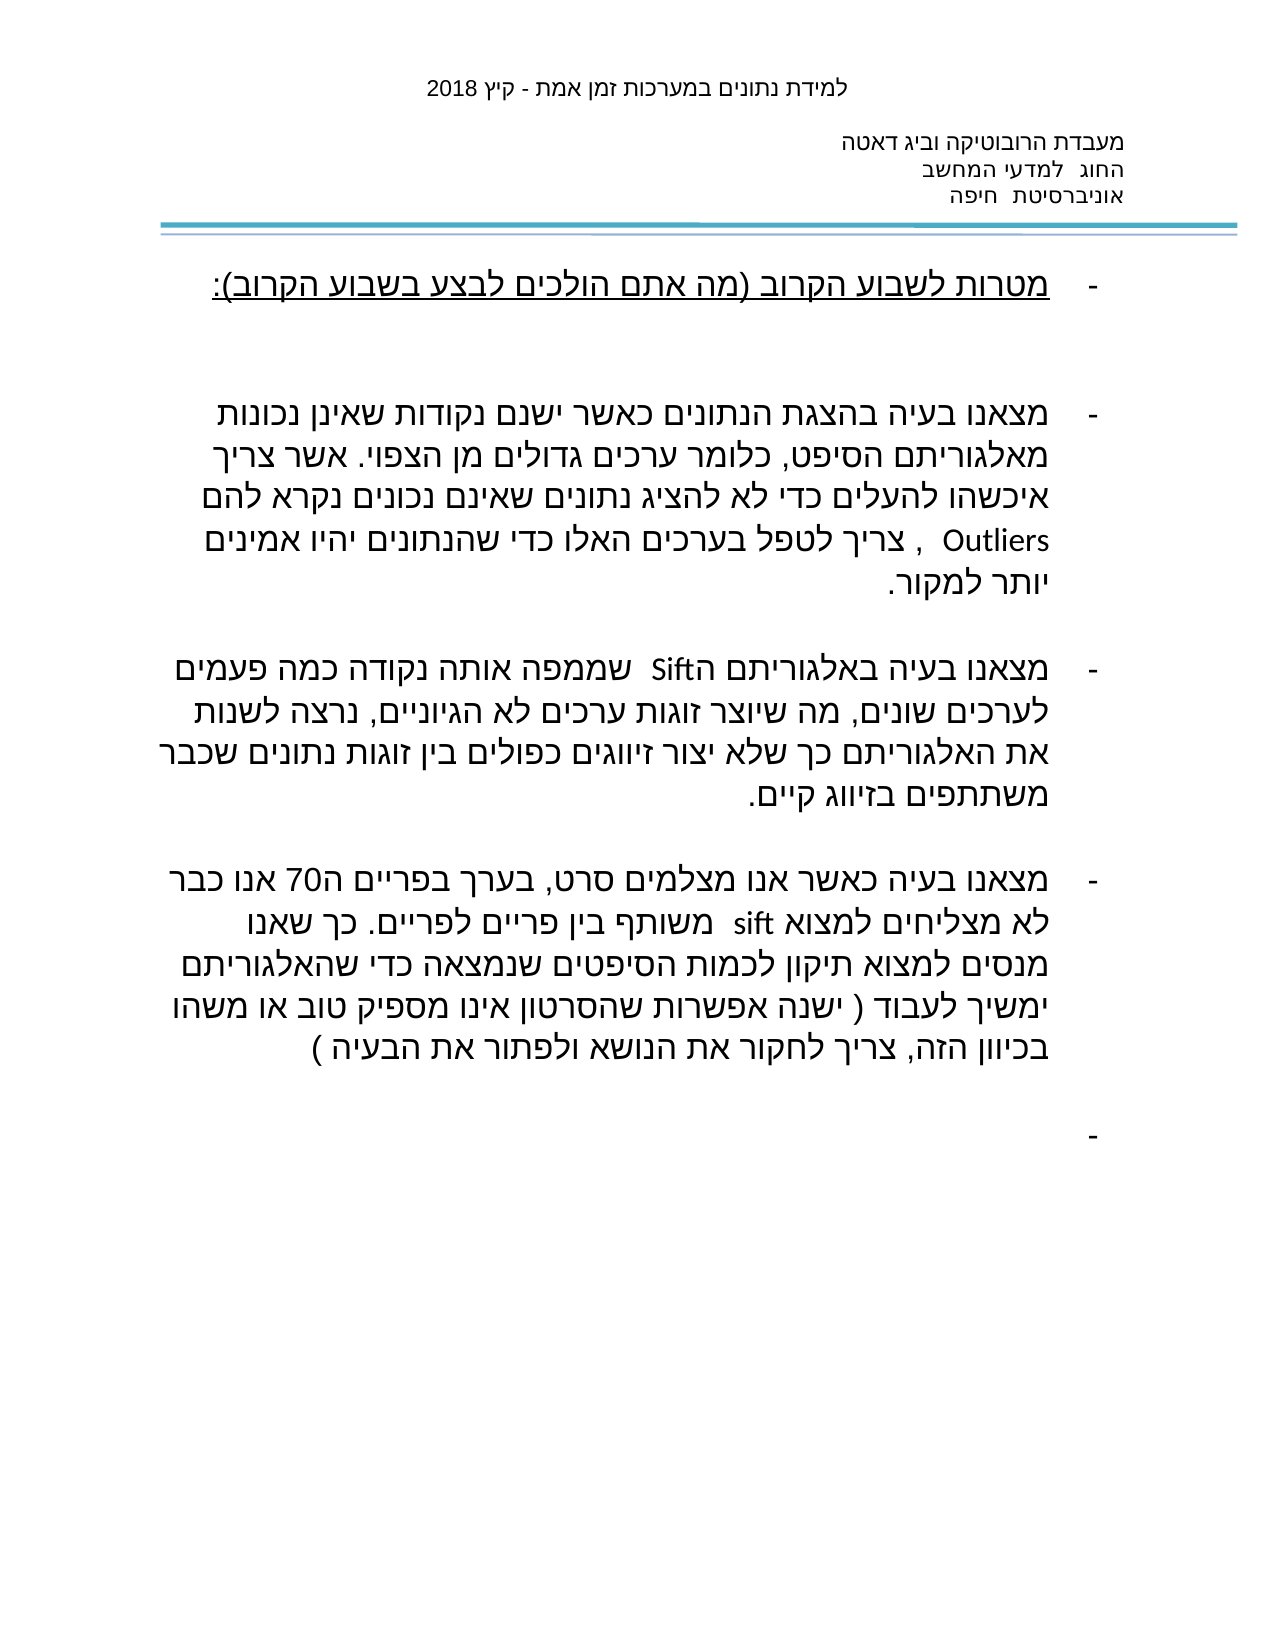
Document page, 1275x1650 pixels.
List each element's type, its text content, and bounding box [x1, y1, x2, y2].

list מצאנו בעיה באלגוריתם הSift שממפה אותה נקודה כמה פעמים לערכים שונים, מה שיוצר זוגות ערכים לא הגיוניים, נרצה לשנות את האלגוריתם כך שלא יצור זיווגים כפולים בין זוגות נתונים שכבר משתתפים בזיווג קיים. [150, 648, 1087, 813]
list מצאנו בעיה בהצגת הנתונים כאשר ישנם נקודות שאינן נכונות מאלגוריתם הסיפט, כלומר ערכים גדולים מן הצפוי. אשר צריך איכשהו להעלים כדי לא להציג נתונים שאינם נכונים נקרא להם Outliers , צריך לטפל בערכים האלו כדי שהנתונים יהיו אמינים יותר למקור. [150, 394, 1087, 601]
list מצאנו בעיה כאשר אנו מצלמים סרט, בערך בפריים ה70 אנו כבר לא מצליחים למצוא sift משותף בין פריים לפריים. כך שאנו מנסים למצוא תיקון לכמות הסיפטים שנמצאה כדי שהאלגוריתם ימשיך לעבוד ( ישנה אפשרות שהסרטון אינו מספיק טוב או משהו בכיוון הזה, צריך לחקור את הנושא ולפתור את הבעיה ) [150, 860, 1087, 1067]
list מטרות לשבוע הקרוב (מה אתם הולכים לבצע בשבוע הקרוב): [150, 265, 1087, 303]
